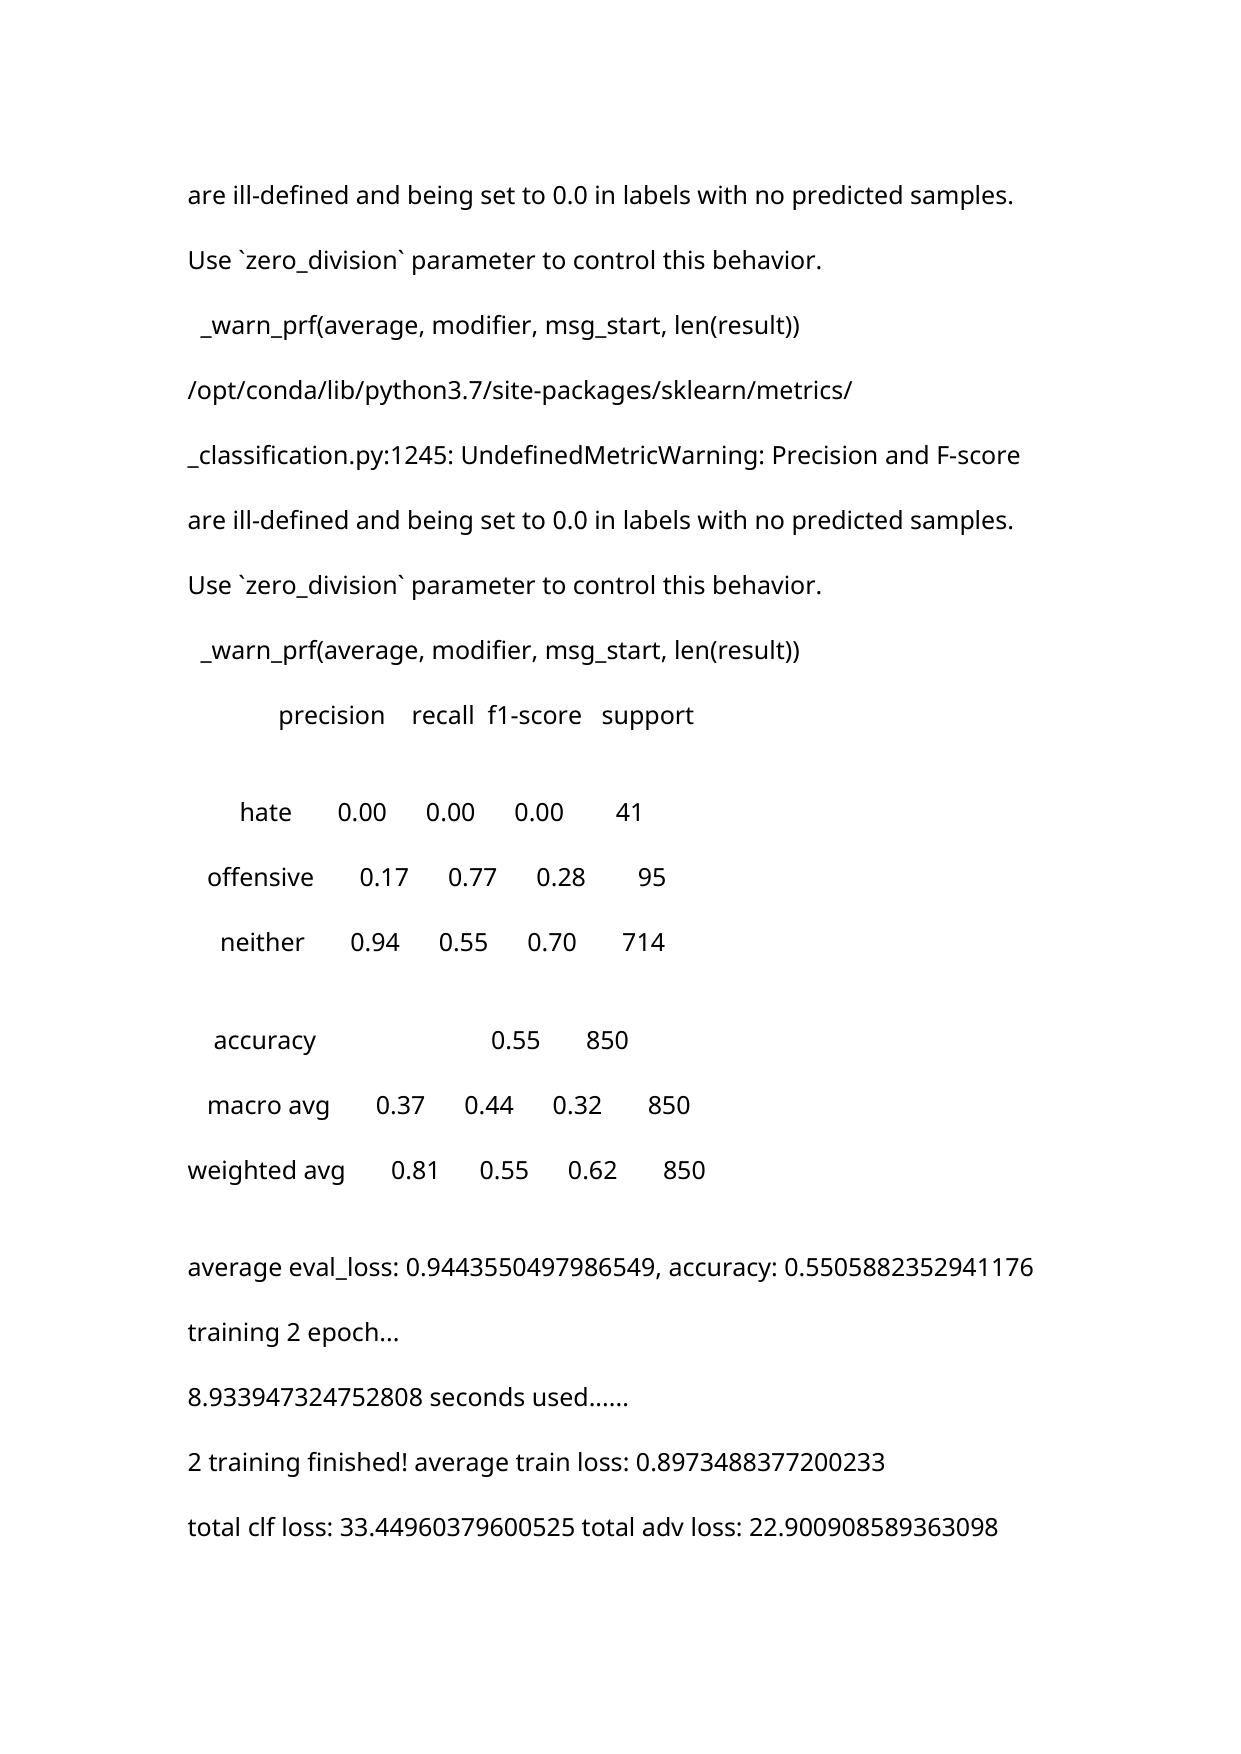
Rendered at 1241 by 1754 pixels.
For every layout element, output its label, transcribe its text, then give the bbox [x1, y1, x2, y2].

text macro avg 0.37 0.44 0.32 850 [187, 1072, 1053, 1137]
text weighted avg 0.81 0.55 0.62 850 [187, 1137, 1053, 1202]
text neither 0.94 0.55 0.70 714 [187, 909, 1053, 974]
text _warn_prf(average, modifier, msg_start, len(result)) [187, 292, 1053, 357]
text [187, 162, 1053, 292]
text hate 0.00 0.00 0.00 41 [187, 779, 1053, 844]
text offensive 0.17 0.77 0.28 95 [187, 844, 1053, 909]
text training 2 epoch... [187, 1299, 1053, 1364]
text _warn_prf(average, modifier, msg_start, len(result)) [187, 617, 1053, 682]
text total clf loss: 33.44960379600525 total adv loss: 22.900908589363098 [187, 1494, 1053, 1559]
text average eval_loss: 0.9443550497986549, accuracy: 0.5505882352941176 [187, 1234, 1053, 1299]
text 8.933947324752808 seconds used...... [187, 1364, 1053, 1429]
text 2 training finished! average train loss: 0.8973488377200233 [187, 1429, 1053, 1494]
text accuracy 0.55 850 [187, 1007, 1053, 1072]
text precision recall f1-score support [187, 682, 1053, 747]
